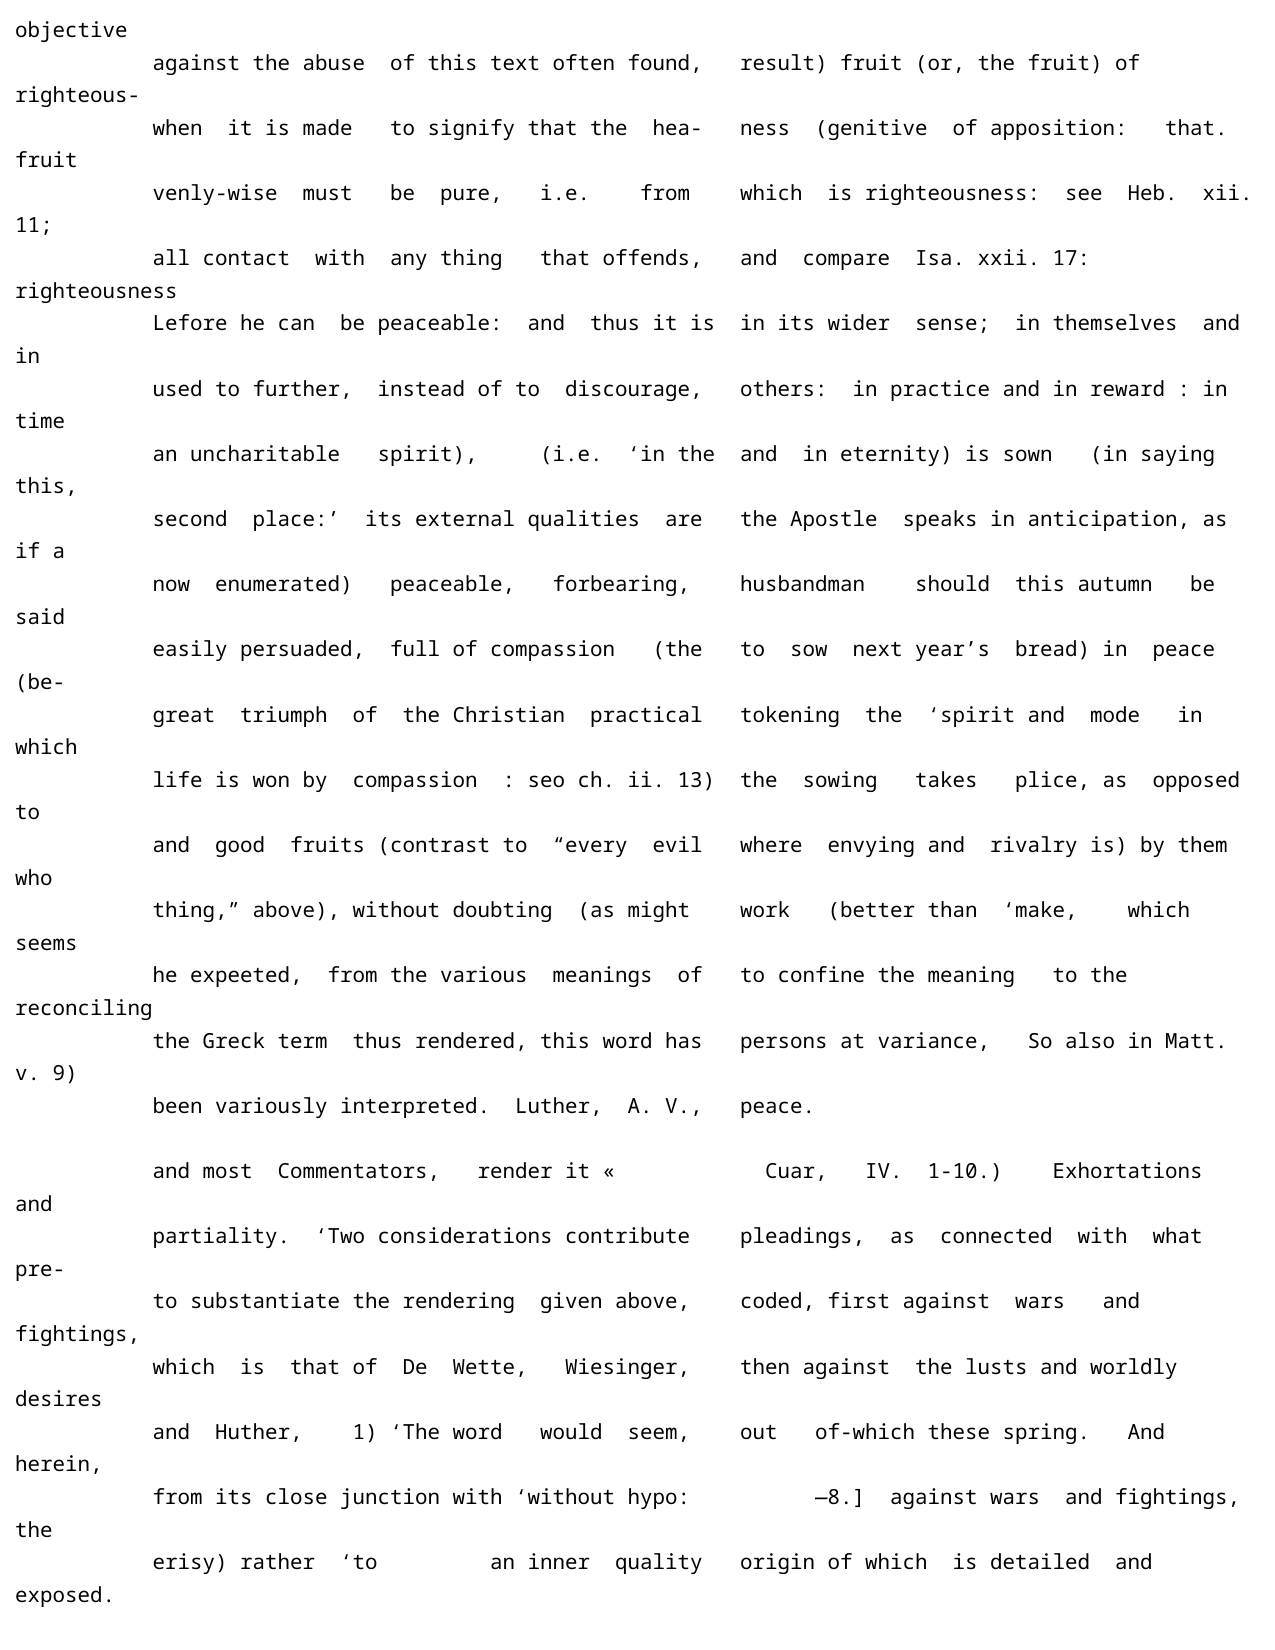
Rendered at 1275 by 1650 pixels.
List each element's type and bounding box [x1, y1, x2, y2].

text [15, 15, 1260, 1608]
